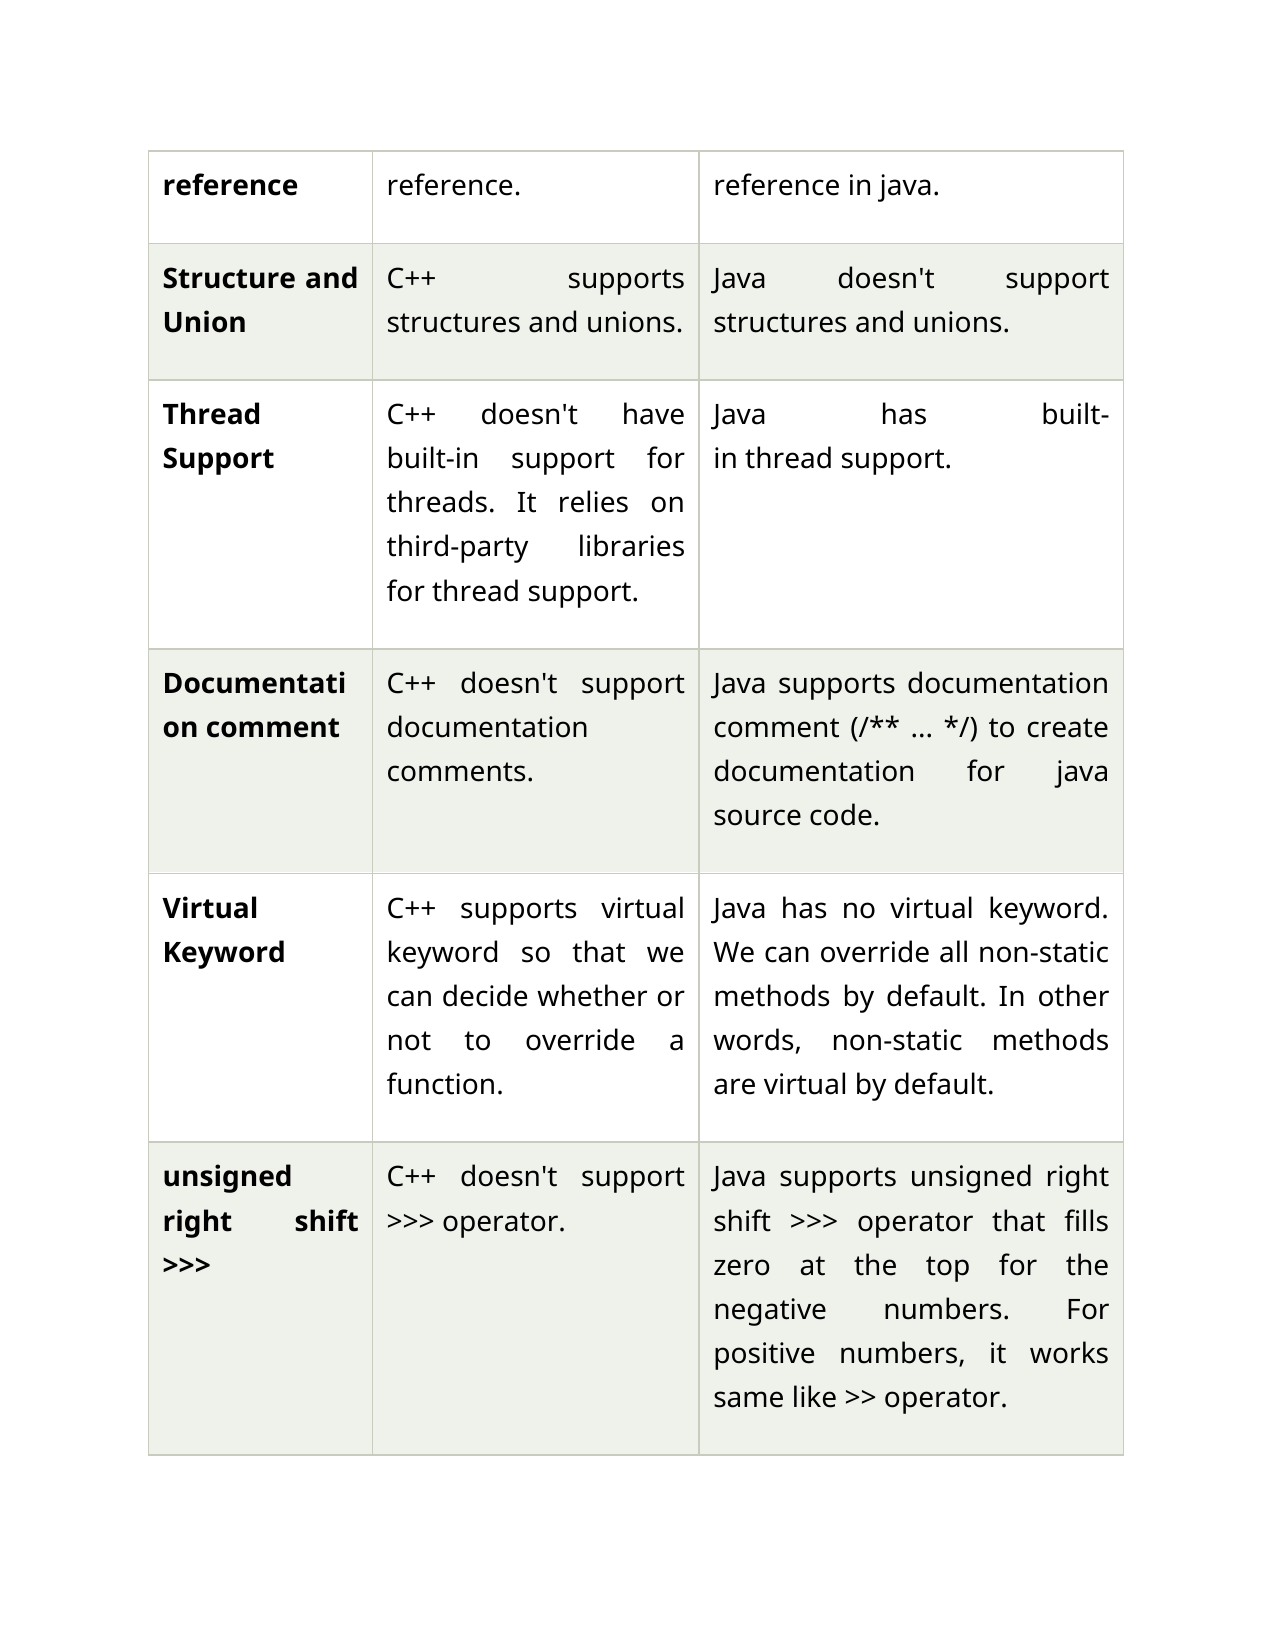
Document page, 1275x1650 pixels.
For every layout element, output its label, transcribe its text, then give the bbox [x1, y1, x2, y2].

table_cell Java doesn't support structures and unions. [700, 244, 1123, 379]
table_cell C++ doesn't support >>> operator. [373, 1143, 698, 1454]
table_cell Java supports documentation comment (/** ... */) to create documentation for java source code. [700, 650, 1123, 872]
table_cell Documentation comment [149, 650, 372, 872]
table_cell C++ supports structures and unions. [373, 244, 698, 379]
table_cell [700, 152, 1123, 242]
table_cell Java has no virtual keyword. We can override all non-static methods by default. In other words, non-static methods are virtual by default. [700, 874, 1123, 1141]
table_cell Structure and Union [149, 244, 372, 379]
table_cell Thread Support [149, 381, 372, 648]
table_cell unsigned right shift >>> [149, 1143, 372, 1454]
table_cell Java has built-in thread support. [700, 381, 1123, 648]
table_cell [149, 152, 372, 242]
table_cell Java supports unsigned right shift >>> operator that fills zero at the top for the negative numbers. For positive numbers, it works same like >> operator. [700, 1143, 1123, 1454]
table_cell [373, 152, 698, 242]
table_cell C++ supports virtual keyword so that we can decide whether or not to override a function. [373, 874, 698, 1141]
table_cell Virtual Keyword [149, 874, 372, 1141]
table_cell C++ doesn't support documentation comments. [373, 650, 698, 872]
table_cell C++ doesn't have built-in support for threads. It relies on third-party libraries for thread support. [373, 381, 698, 648]
